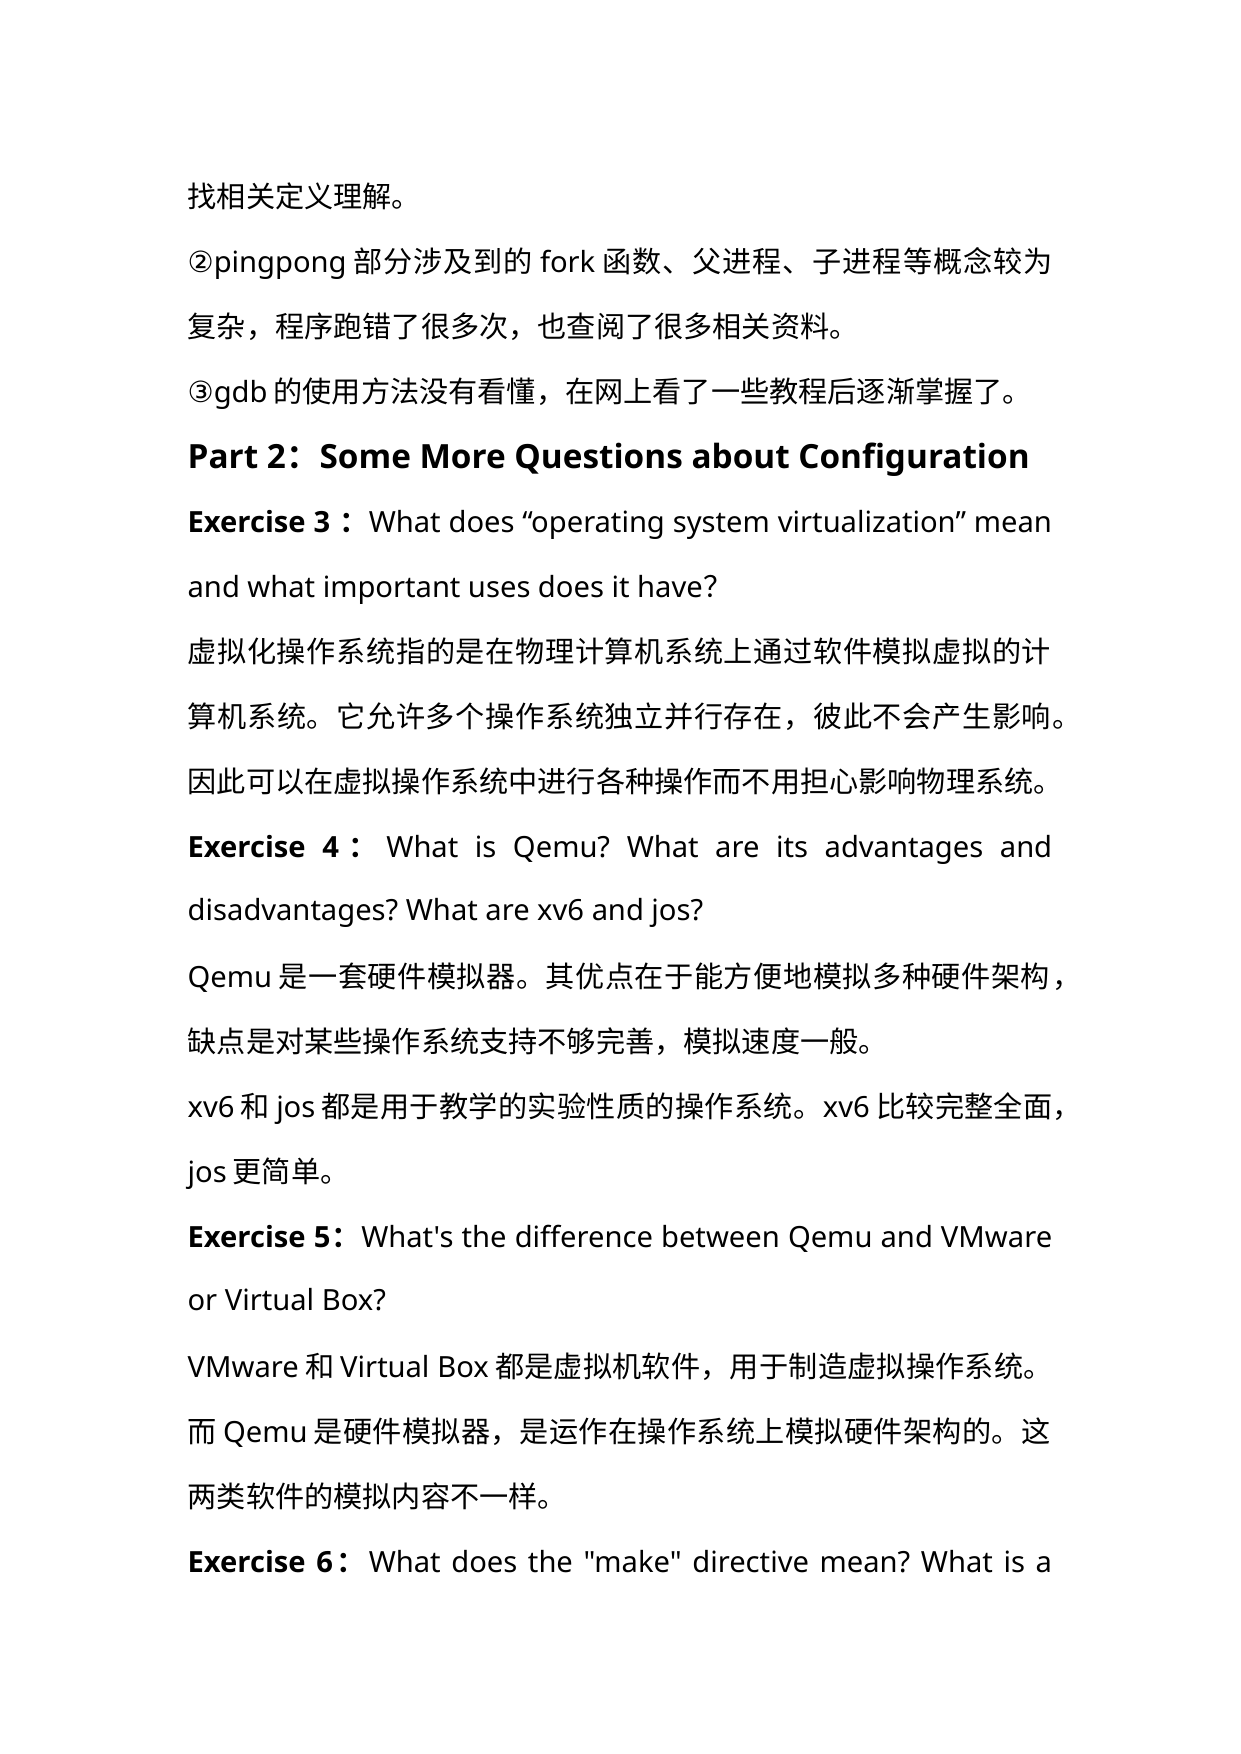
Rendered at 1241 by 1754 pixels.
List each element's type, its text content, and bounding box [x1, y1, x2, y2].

text xv6和jos都是用于教学的实验性质的操作系统。xv6比较完整全面，jos更简单。 [187, 1072, 1053, 1202]
text Exercise 4：What is Qemu? What are its advantages and disadvantages? What are xv6 and jos? [187, 812, 1053, 942]
text ②pingpong部分涉及到的fork函数、父进程、子进程等概念较为复杂，程序跑错了很多次，也查阅了很多相关资料。 [187, 227, 1053, 357]
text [187, 162, 1053, 227]
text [187, 1527, 1053, 1592]
text Qemu是一套硬件模拟器。其优点在于能方便地模拟多种硬件架构，缺点是对某些操作系统支持不够完善，模拟速度一般。 [187, 942, 1053, 1072]
text VMware和Virtual Box都是虚拟机软件，用于制造虚拟操作系统。而Qemu是硬件模拟器，是运作在操作系统上模拟硬件架构的。这两类软件的模拟内容不一样。 [187, 1332, 1053, 1527]
text Exercise 5：What's the difference between Qemu and VMware or Virtual Box? [187, 1202, 1053, 1332]
text ③gdb的使用方法没有看懂，在网上看了一些教程后逐渐掌握了。 [187, 357, 1053, 422]
text 虚拟化操作系统指的是在物理计算机系统上通过软件模拟虚拟的计算机系统。它允许多个操作系统独立并行存在，彼此不会产生影响。因此可以在虚拟操作系统中进行各种操作而不用担心影响物理系统。 [187, 617, 1053, 812]
text Exercise 3 ：What does “operating system virtualization” mean and what important uses does it have？ [187, 487, 1053, 617]
text Part 2：Some More Questions about Configuration [187, 422, 1053, 487]
